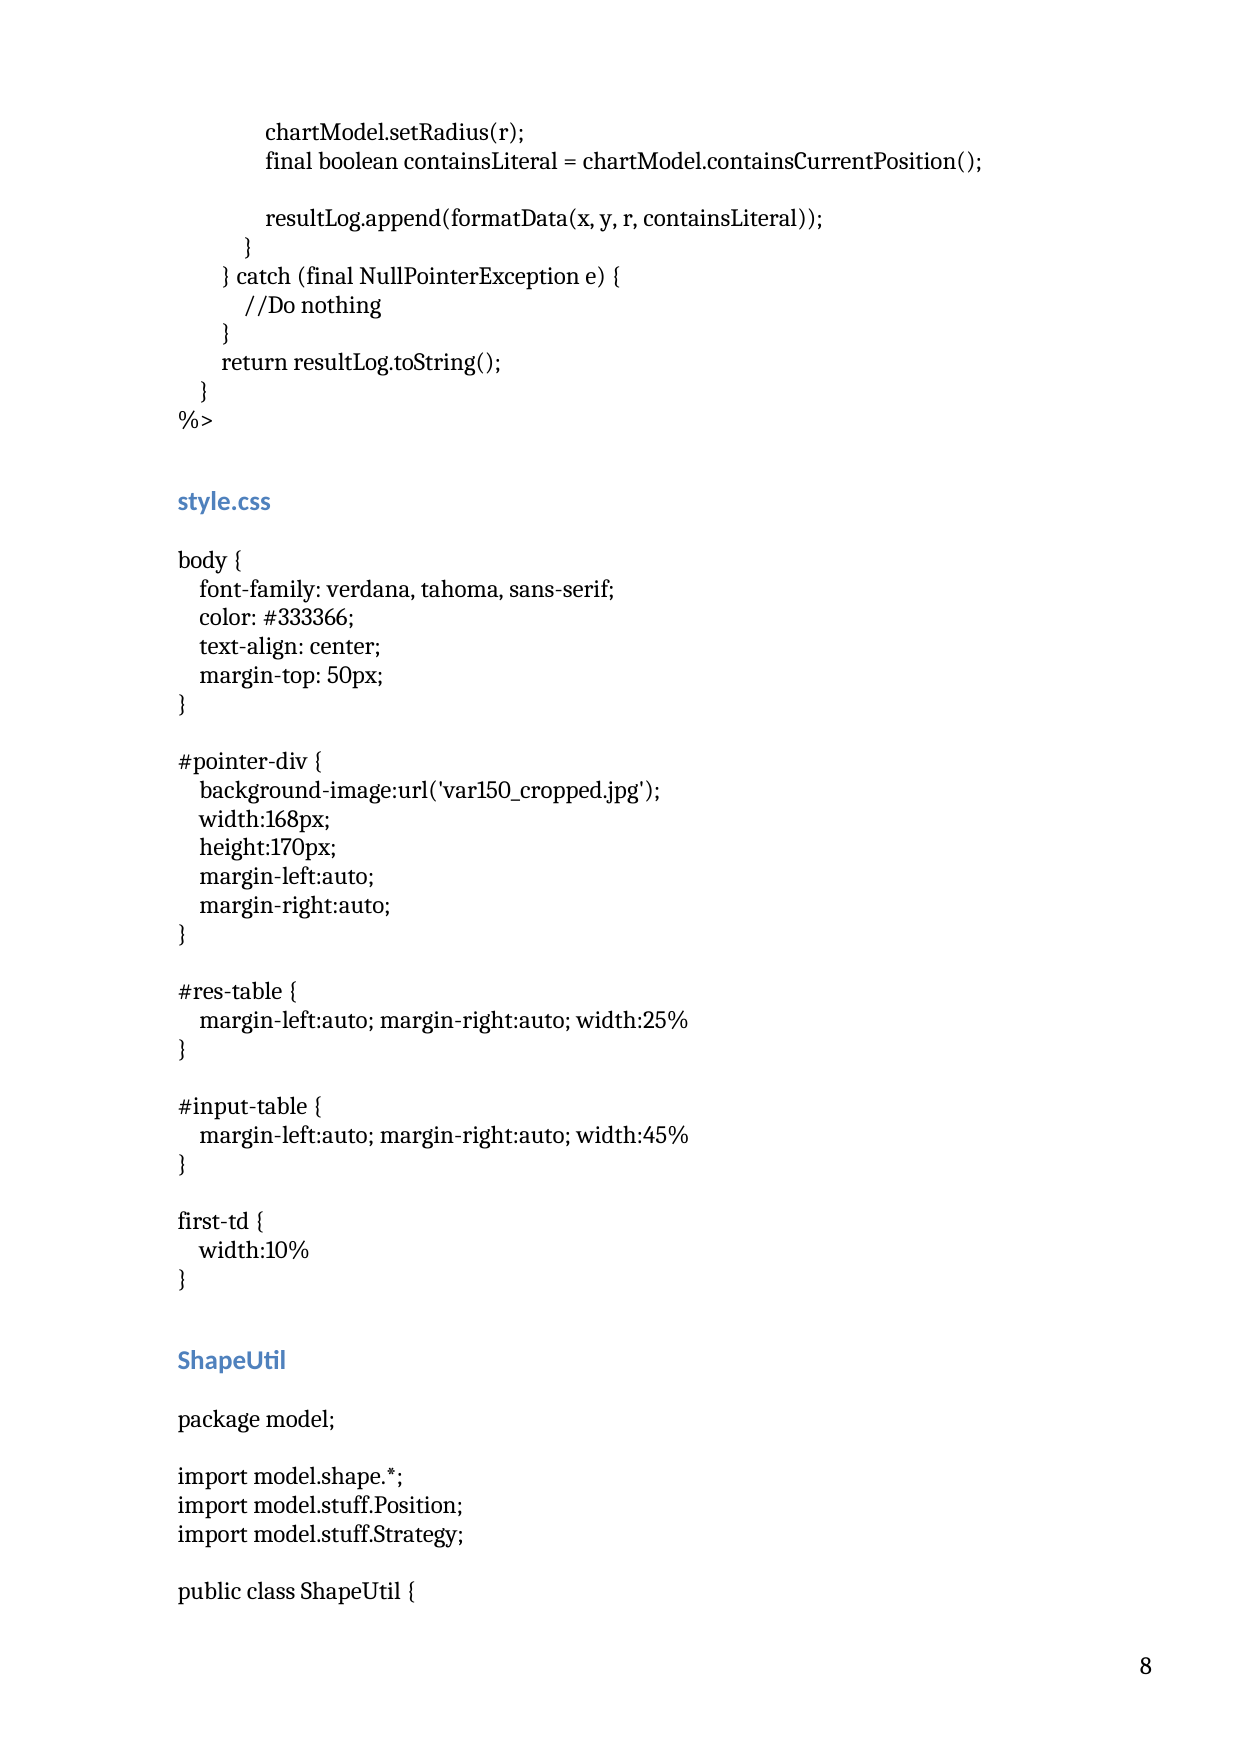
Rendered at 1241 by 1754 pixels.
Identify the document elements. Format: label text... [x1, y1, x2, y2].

text background-image:url('var150_cropped.jpg'); [177, 776, 1152, 804]
text margin-top: 50px; [177, 661, 1152, 689]
text chartModel.setRadius(r); [177, 118, 1152, 147]
subtitle ShapeUtil [177, 1343, 1152, 1376]
text text-align: center; [177, 632, 1152, 661]
text width:10% [177, 1236, 1152, 1264]
text //Do nothing [177, 291, 1152, 319]
text final boolean containsLiteral = chartModel.containsCurrentPosition(); [177, 147, 1152, 176]
text package model; [177, 1404, 1152, 1433]
text } [177, 689, 1152, 718]
text } [177, 233, 1152, 262]
text import model.shape.*; [177, 1462, 1152, 1491]
text #input-table { [177, 1092, 1152, 1121]
text #pointer-div { [177, 747, 1152, 776]
subtitle style.css [177, 484, 1152, 517]
text } [177, 1149, 1152, 1178]
text margin-left:auto; margin-right:auto; width:45% [177, 1121, 1152, 1149]
text public class ShapeUtil { [177, 1577, 1152, 1606]
text first-td { [177, 1207, 1152, 1236]
text } [177, 919, 1152, 948]
text margin-left:auto; margin-right:auto; width:25% [177, 1006, 1152, 1034]
text height:170px; [177, 833, 1152, 862]
text font-family: verdana, tahoma, sans-serif; [177, 574, 1152, 603]
text #res-table { [177, 977, 1152, 1006]
text width:168px; [177, 804, 1152, 833]
text } [177, 377, 1152, 406]
text } [177, 319, 1152, 348]
text color: #333366; [177, 603, 1152, 632]
text return resultLog.toString(); [177, 348, 1152, 377]
text resultLog.append(formatData(x, y, r, containsLiteral)); [177, 204, 1152, 233]
text } [177, 1264, 1152, 1293]
text %> [177, 406, 1152, 434]
text margin-left:auto; [177, 862, 1152, 891]
text import model.stuff.Position; [177, 1491, 1152, 1519]
text margin-right:auto; [177, 891, 1152, 919]
text } [177, 1034, 1152, 1063]
text body { [177, 546, 1152, 574]
text import model.stuff.Strategy; [177, 1519, 1152, 1548]
text } catch (final NullPointerException e) { [177, 262, 1152, 291]
